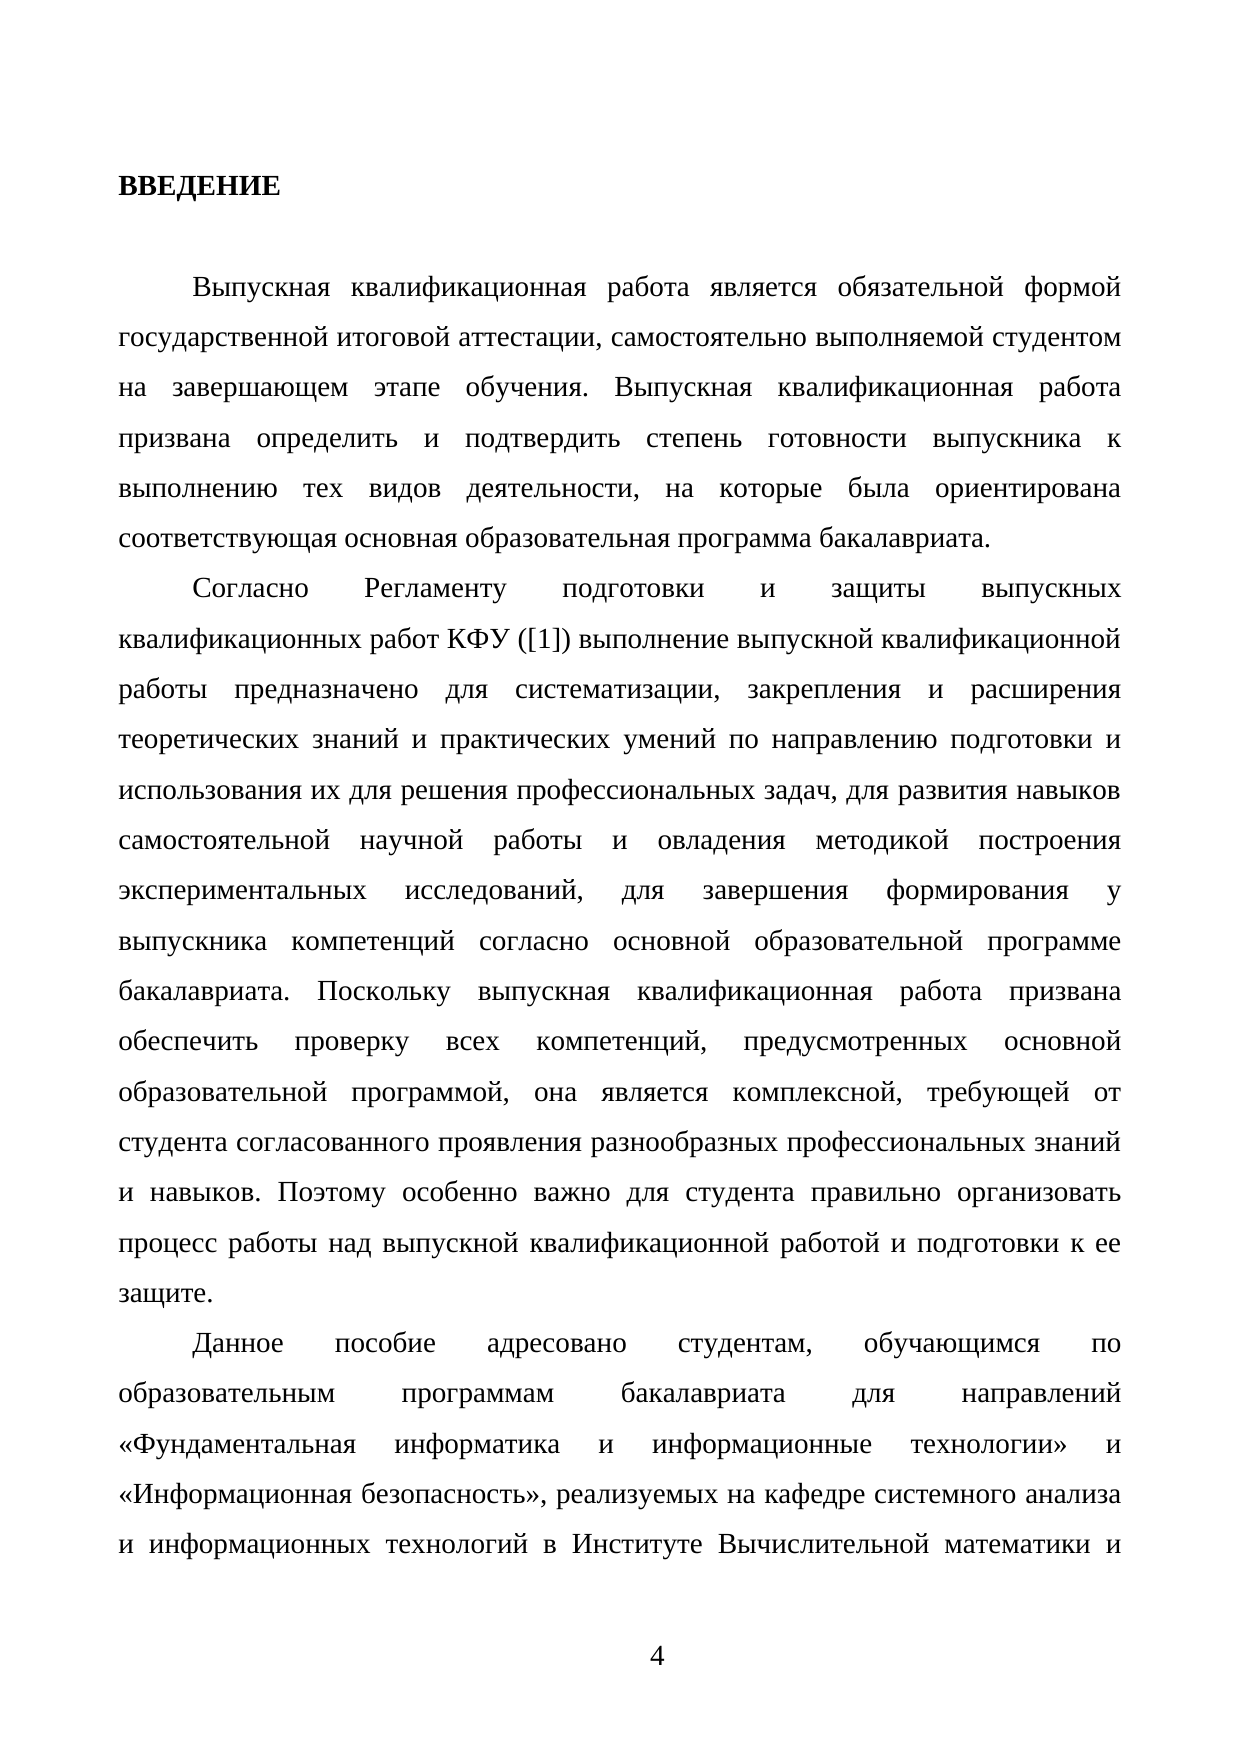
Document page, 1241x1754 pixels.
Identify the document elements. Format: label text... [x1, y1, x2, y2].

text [118, 1325, 1122, 1560]
text Выпускная квалификационная работа является обязательной формой государственной итоговой аттестации, самостоятельно выполняемой студентом на завершающем этапе обучения. Выпускная квалификационная работа призвана определить и подтвердить степень готовности выпускника к выполнению тех видов деятельности, на которые была ориентирована соответствующая основная образовательная программа бакалавриата. [118, 269, 1122, 554]
subtitle ВВЕДЕНИЕ [118, 168, 1122, 202]
text Согласно Регламенту подготовки и защиты выпускных квалификационных работ КФУ ([1]) выполнение выпускной квалификационной работы предназначено для систематизации, закрепления и расширения теоретических знаний и практических умений по направлению подготовки и использования их для решения профессиональных задач, для развития навыков самостоятельной научной работы и овладения методикой построения экспериментальных исследований, для завершения формирования у выпускника компетенций согласно основной образовательной программе бакалавриата. Поскольку выпускная квалификационная работа призвана обеспечить проверку всех компетенций, предусмотренных основной образовательной программой, она является комплексной, требующей от студента согласованного проявления разнообразных профессиональных знаний и навыков. Поэтому особенно важно для студента правильно организовать процесс работы над выпускной квалификационной работой и подготовки к ее защите. [118, 571, 1122, 1308]
